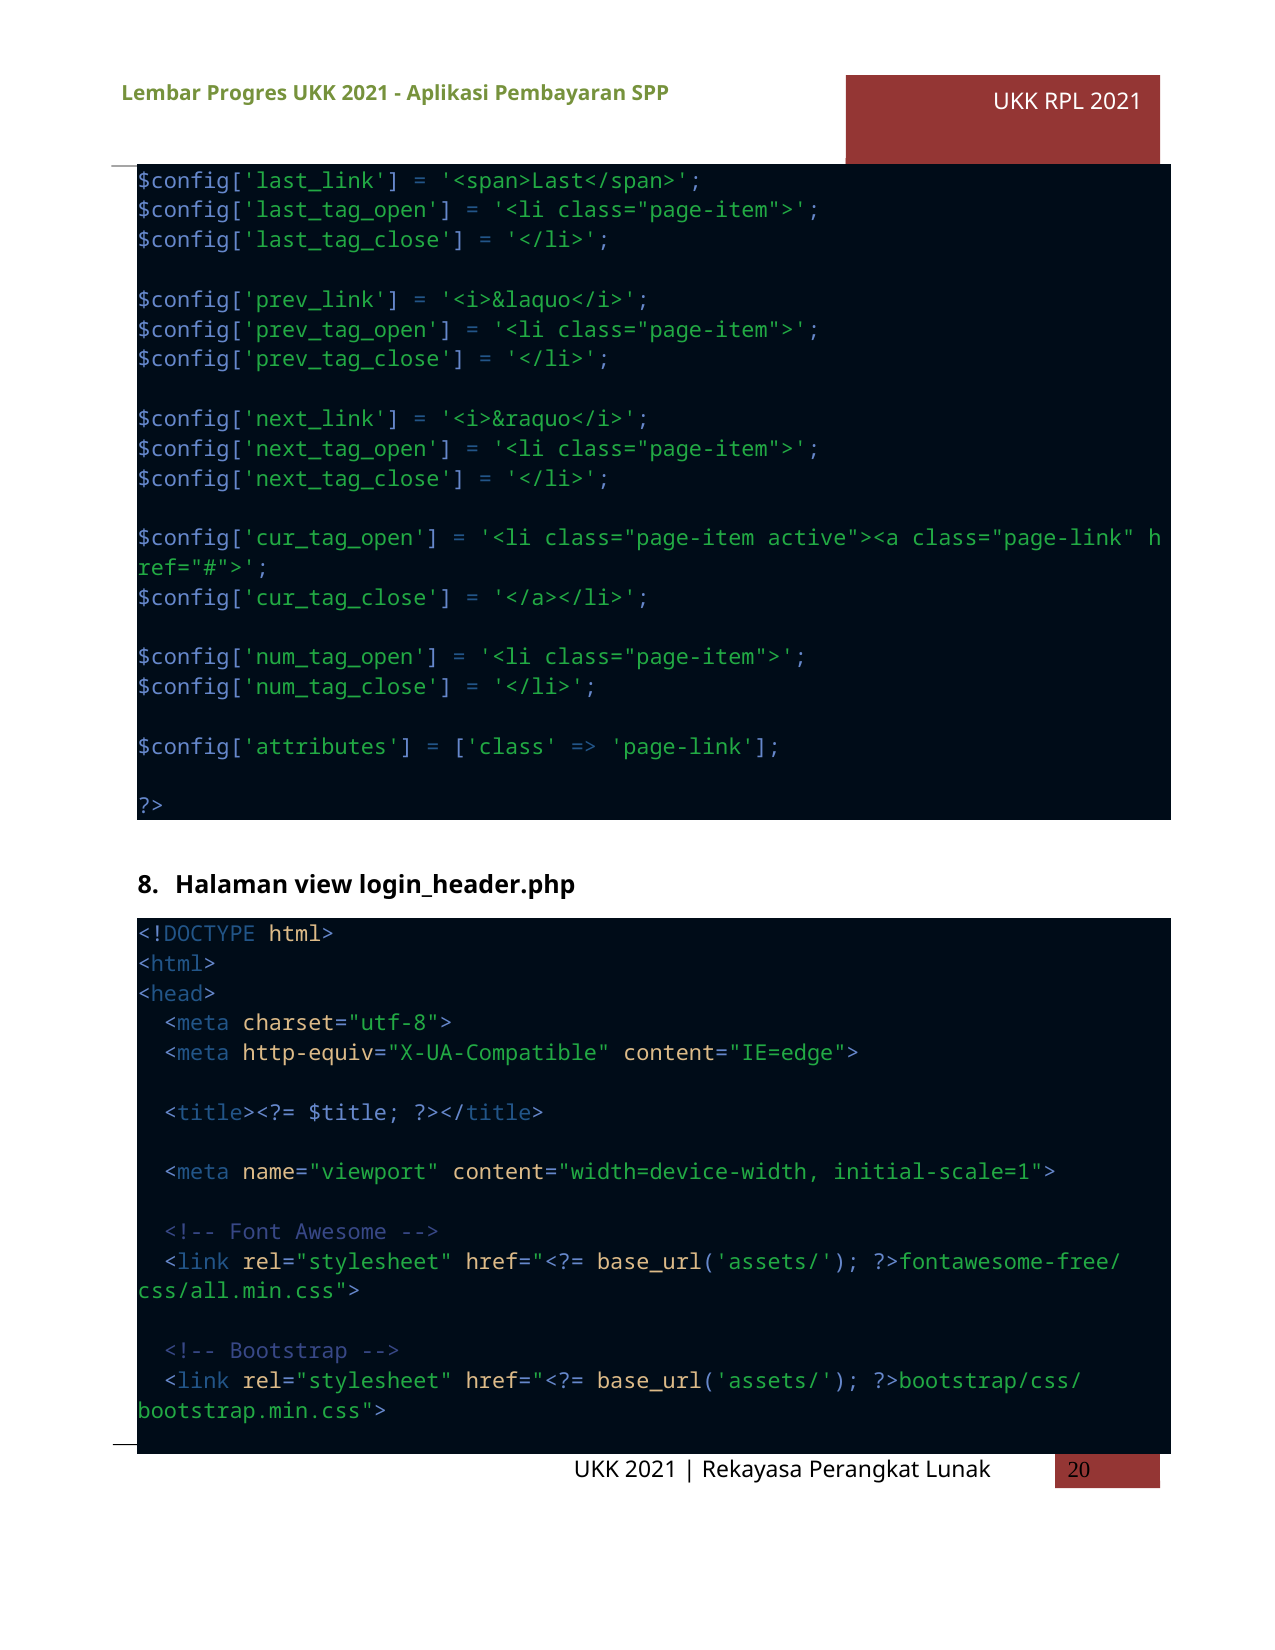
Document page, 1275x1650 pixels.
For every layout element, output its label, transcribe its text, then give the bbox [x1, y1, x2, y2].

text <html> [137, 948, 1171, 977]
text <meta name="viewport" content="width=device-width, initial-scale=1"> [137, 1156, 1171, 1186]
text <head> [137, 977, 1171, 1007]
text $config['next_tag_close'] = '</li>'; [137, 462, 1171, 492]
text <title><?= $title; ?></title> [137, 1097, 1171, 1126]
text $config['num_tag_open'] = '<li class="page-item">'; [137, 641, 1171, 671]
text $config['prev_tag_open'] = '<li class="page-item">'; [137, 313, 1171, 343]
text <!DOCTYPE html> [137, 918, 1171, 948]
text $config['cur_tag_close'] = '</a></li>'; [137, 582, 1171, 611]
text $config['last_link'] = '<span>Last</span>'; [137, 164, 1171, 194]
text $config['attributes'] = ['class' => 'page-link']; [137, 731, 1171, 760]
text $config['cur_tag_open'] = '<li class="page-item active"><a class="page-link" href="#">'; [137, 522, 1171, 582]
text <meta http-equiv="X-UA-Compatible" content="IE=edge"> [137, 1037, 1171, 1067]
text <!-- Bootstrap --> [137, 1335, 1171, 1365]
text $config['next_tag_open'] = '<li class="page-item">'; [137, 433, 1171, 462]
text <!-- Font Awesome --> [137, 1216, 1171, 1246]
text $config['next_link'] = '<i>&raquo</i>'; [137, 403, 1171, 433]
text $config['prev_tag_close'] = '</li>'; [137, 343, 1171, 373]
text $config['num_tag_close'] = '</li>'; [137, 671, 1171, 701]
text <link rel="stylesheet" href="<?= base_url('assets/'); ?>bootstrap/css/bootstrap.min.css"> [137, 1365, 1171, 1424]
text <link rel="stylesheet" href="<?= base_url('assets/'); ?>fontawesome-free/css/all.min.css"> [137, 1246, 1171, 1305]
text $config['last_tag_close'] = '</li>'; [137, 224, 1171, 254]
text $config['last_tag_open'] = '<li class="page-item">'; [137, 194, 1171, 224]
text <meta charset="utf-8"> [137, 1007, 1171, 1037]
text $config['prev_link'] = '<i>&laquo</i>'; [137, 284, 1171, 313]
text ?> [137, 790, 1171, 820]
list Halaman view login_header.php [137, 867, 1171, 901]
